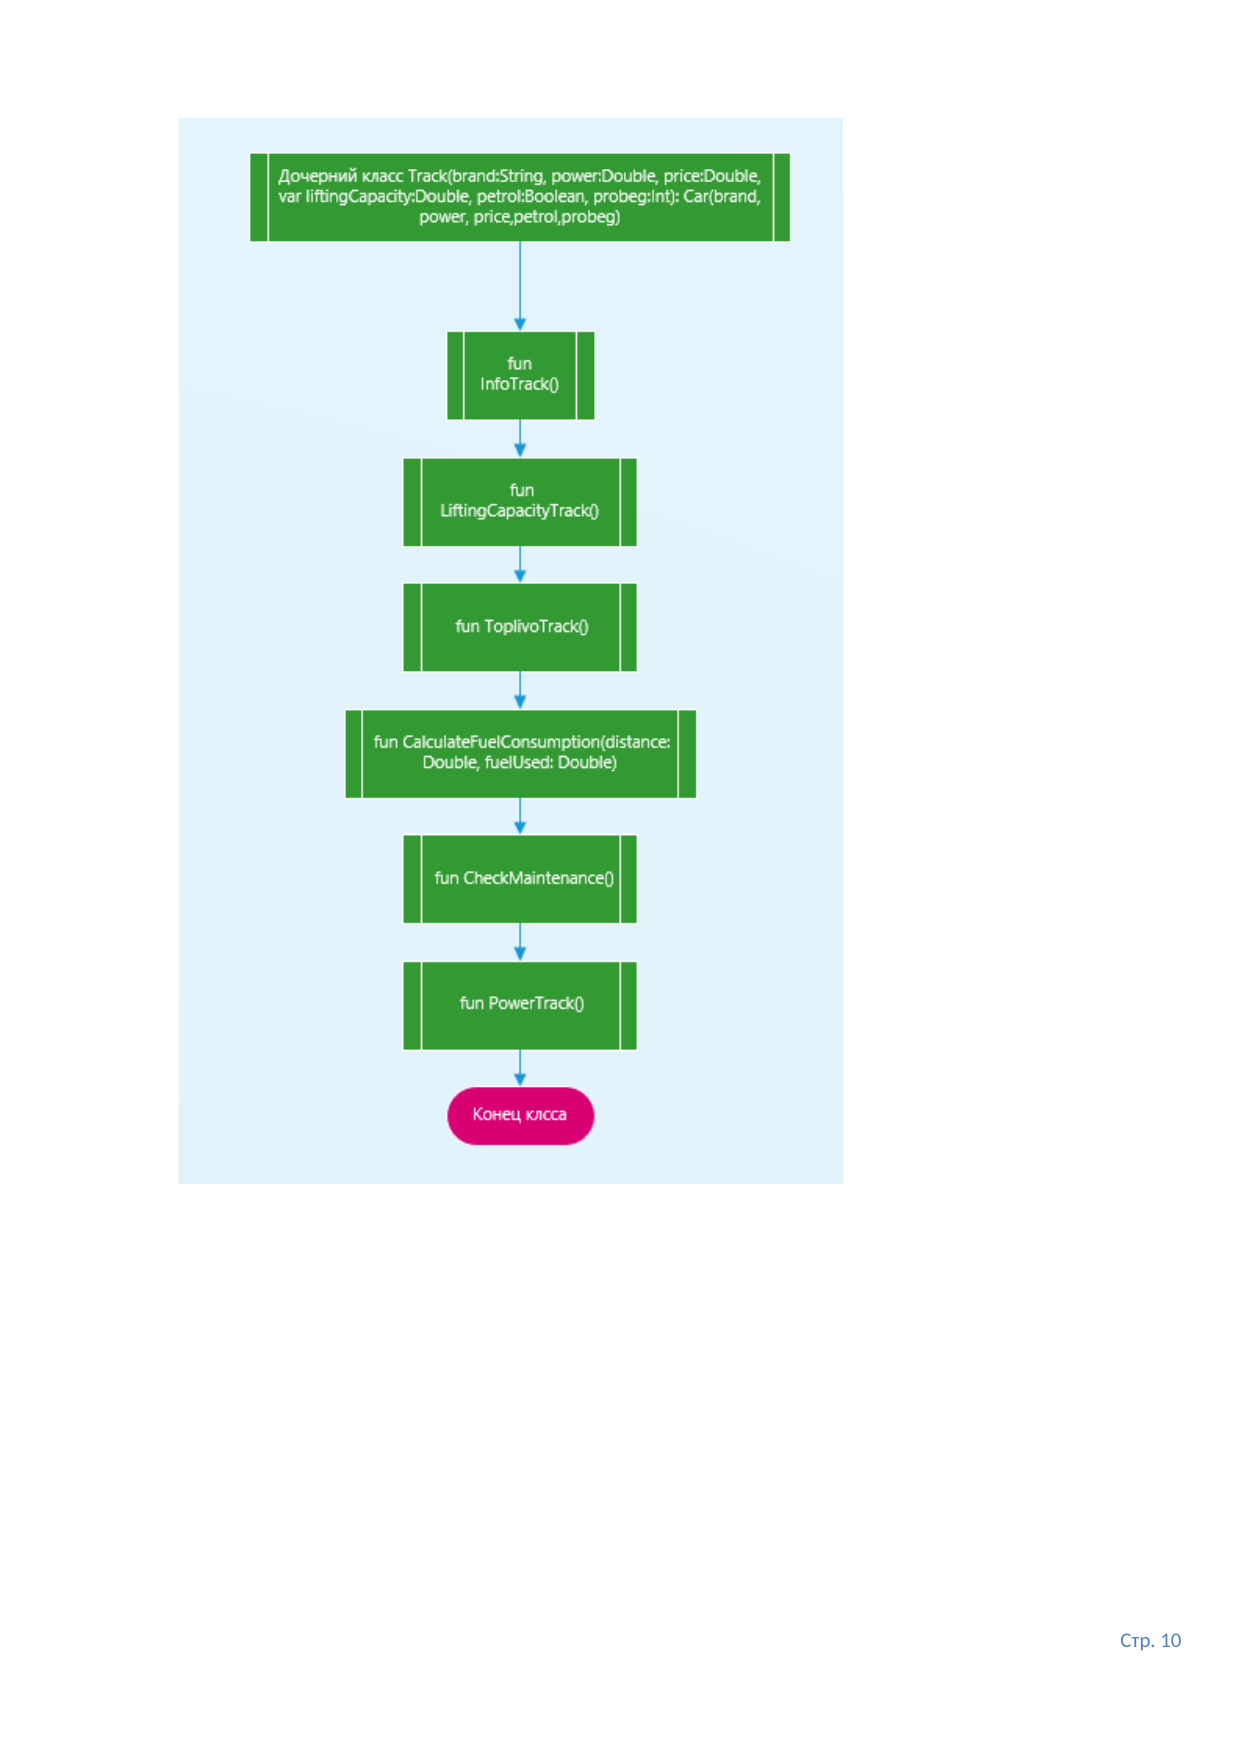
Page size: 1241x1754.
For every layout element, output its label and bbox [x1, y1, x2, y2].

picture [177, 118, 842, 1180]
